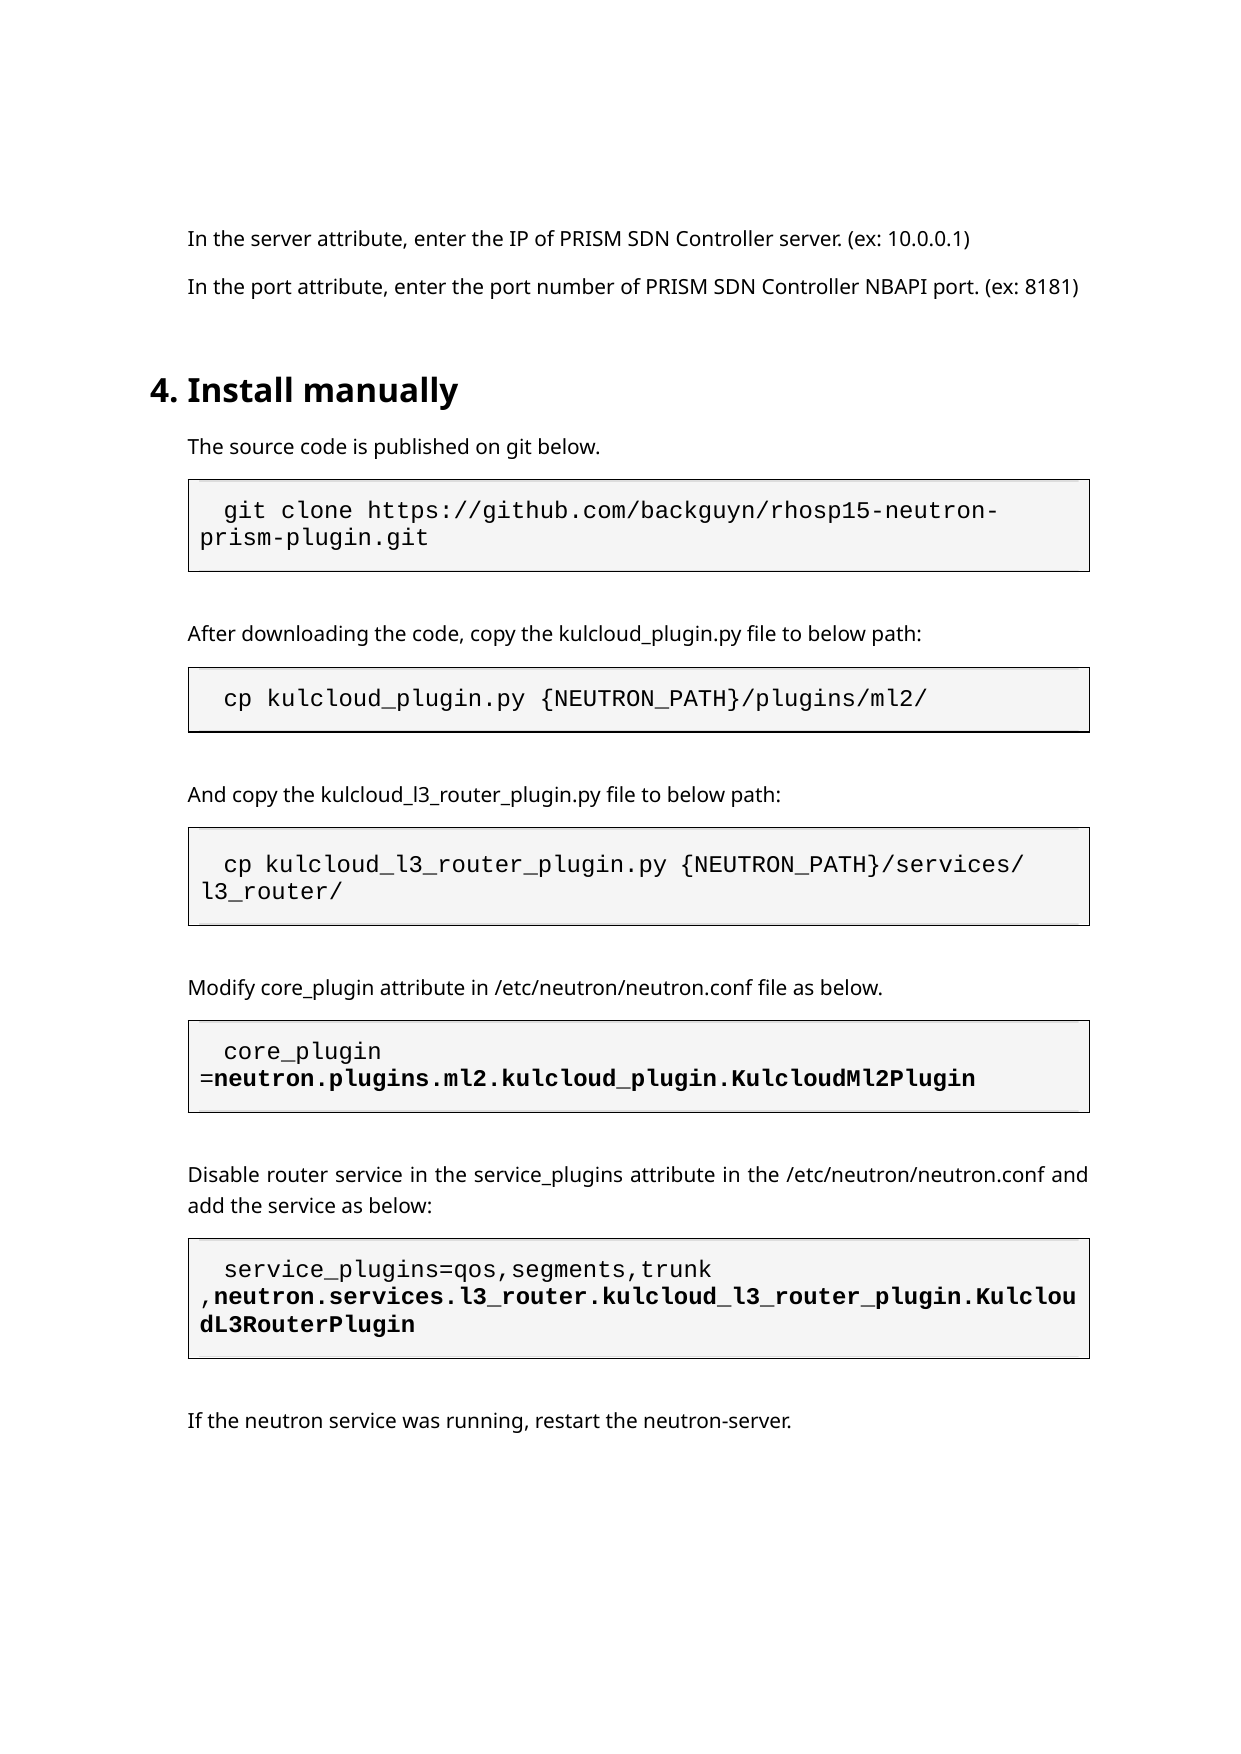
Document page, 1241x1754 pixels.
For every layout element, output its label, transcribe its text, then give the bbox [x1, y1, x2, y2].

text In the server attribute, enter the IP of PRISM SDN Controller server. (ex: 10.0.0.1) [187, 224, 1090, 253]
text If the neutron service was running, restart the neutron-server. [187, 1406, 1090, 1434]
text Disable router service in the service_plugins attribute in the /etc/neutron/neutron.conf and add the service as below: [187, 1160, 1090, 1219]
text Modify core_plugin attribute in /etc/neutron/neutron.conf file as below. [187, 973, 1090, 1001]
list Install manually [150, 366, 1090, 412]
text After downloading the code, copy the kulcloud_plugin.py file to below path: [187, 619, 1090, 648]
text In the port attribute, enter the port number of PRISM SDN Controller NBAPI port. (ex: 8181) [187, 272, 1090, 300]
text The source code is published on git below. [187, 432, 1090, 460]
text And copy the kulcloud_l3_router_plugin.py file to below path: [187, 780, 1090, 808]
